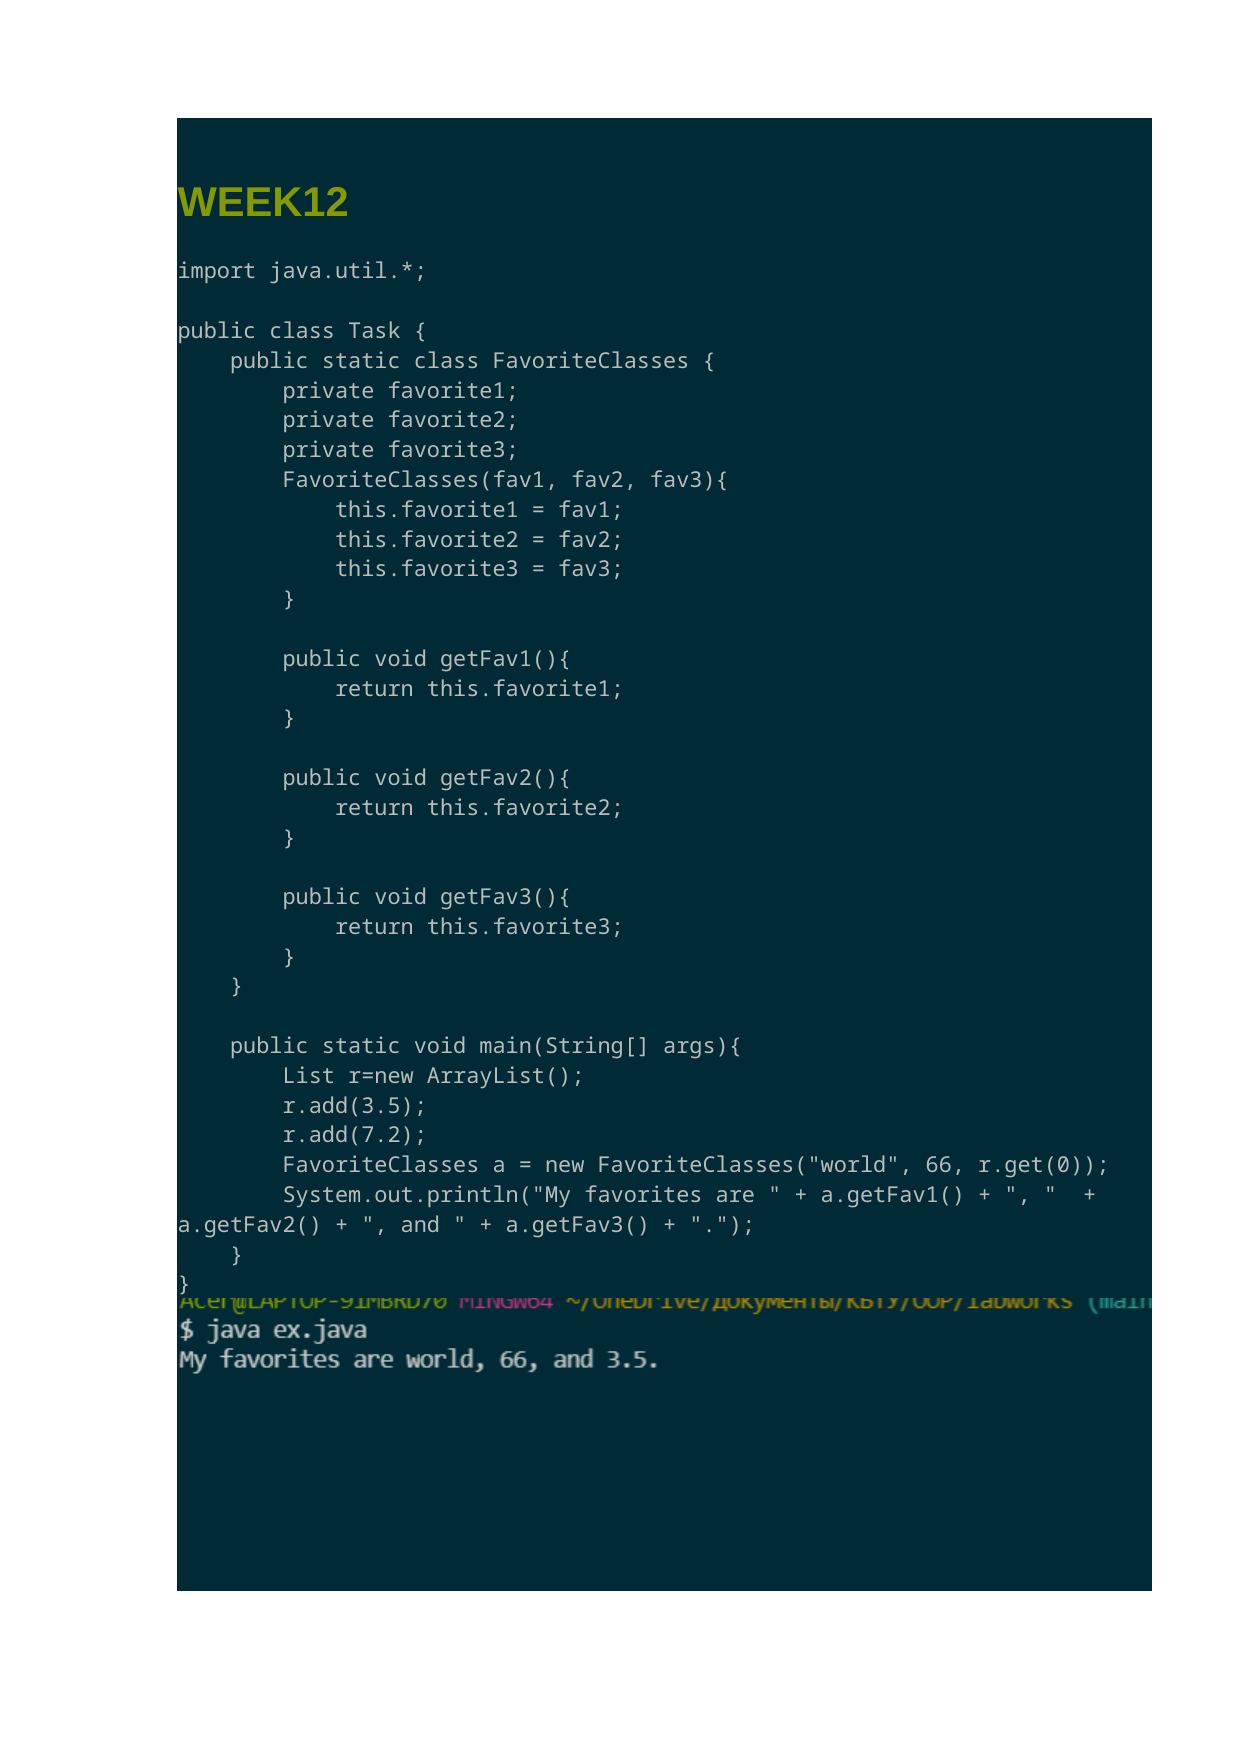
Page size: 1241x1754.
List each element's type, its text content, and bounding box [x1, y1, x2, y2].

picture [234, 1354, 286, 1367]
text WEEK12 [177, 178, 1152, 226]
text r.add(7.2); [177, 1119, 1152, 1149]
picture [900, 1299, 908, 1311]
picture [877, 1299, 882, 1308]
picture [448, 1349, 459, 1367]
picture [634, 1352, 646, 1367]
text this.favorite2 = fav2; [177, 523, 1152, 553]
text } [177, 970, 1152, 1000]
picture [912, 1299, 953, 1308]
picture [608, 1352, 619, 1367]
picture [248, 1325, 259, 1338]
text } [177, 1268, 1152, 1298]
picture [314, 1325, 366, 1344]
text public void getFav3(){ [177, 881, 1152, 911]
picture [967, 1299, 1039, 1308]
picture [1099, 1299, 1144, 1308]
picture [341, 1299, 353, 1308]
picture [819, 1299, 842, 1311]
picture [711, 1299, 754, 1311]
picture [422, 1299, 446, 1308]
picture [313, 1354, 339, 1367]
text return this.favorite2; [177, 792, 1152, 821]
text this.favorite1 = fav1; [177, 494, 1152, 523]
picture [1047, 1299, 1073, 1308]
picture [273, 1325, 299, 1338]
picture [554, 1349, 593, 1367]
text List r=new ArrayList(); [177, 1060, 1152, 1089]
picture [476, 1363, 483, 1372]
picture [954, 1299, 962, 1311]
picture [887, 1299, 898, 1308]
picture [592, 1299, 612, 1308]
picture [220, 1349, 238, 1367]
picture [752, 1299, 806, 1314]
picture [208, 1325, 218, 1344]
picture [354, 1354, 393, 1367]
picture [233, 1299, 286, 1314]
picture [180, 1319, 193, 1341]
text } [177, 1238, 1152, 1268]
picture [180, 1299, 205, 1308]
text } [177, 702, 1152, 732]
picture [847, 1299, 874, 1308]
text return this.favorite3; [177, 911, 1152, 941]
text public void getFav1(){ [177, 643, 1152, 672]
text public class Task { [177, 315, 1152, 345]
picture [459, 1349, 473, 1367]
picture [674, 1299, 708, 1311]
picture [529, 1363, 536, 1372]
text } [177, 941, 1152, 970]
text this.favorite3 = fav3; [177, 553, 1152, 583]
picture [180, 1352, 206, 1373]
picture [406, 1354, 446, 1367]
text } [177, 821, 1152, 851]
picture [289, 1354, 299, 1367]
picture [661, 1299, 673, 1308]
text private favorite3; [177, 434, 1152, 464]
text FavoriteClasses a = new FavoriteClasses("world", 66, r.get(0)); [177, 1149, 1152, 1179]
picture [580, 1299, 588, 1311]
picture [355, 1299, 419, 1308]
text FavoriteClasses(fav1, fav2, fav3){ [177, 464, 1152, 494]
picture [299, 1299, 326, 1308]
picture [302, 1350, 313, 1367]
picture [221, 1325, 246, 1338]
text return this.favorite1; [177, 672, 1152, 702]
text import java.util.*; [177, 255, 1152, 285]
text } [177, 583, 1152, 613]
text public static class FavoriteClasses { [177, 345, 1152, 374]
picture [459, 1299, 553, 1308]
text private favorite2; [177, 404, 1152, 434]
picture [500, 1352, 526, 1367]
text public static void main(String[] args){ [177, 1030, 1152, 1060]
picture [207, 1299, 225, 1308]
text System.out.println("My favorites are " + a.getFav1() + ", " + a.getFav2() + ", and " + a.getFav3() + "."); [177, 1179, 1152, 1238]
picture [1089, 1299, 1098, 1314]
picture [810, 1299, 815, 1308]
text public void getFav2(){ [177, 762, 1152, 792]
text r.add(3.5); [177, 1089, 1152, 1119]
picture [566, 1299, 580, 1303]
picture [615, 1299, 652, 1308]
text private favorite1; [177, 374, 1152, 404]
